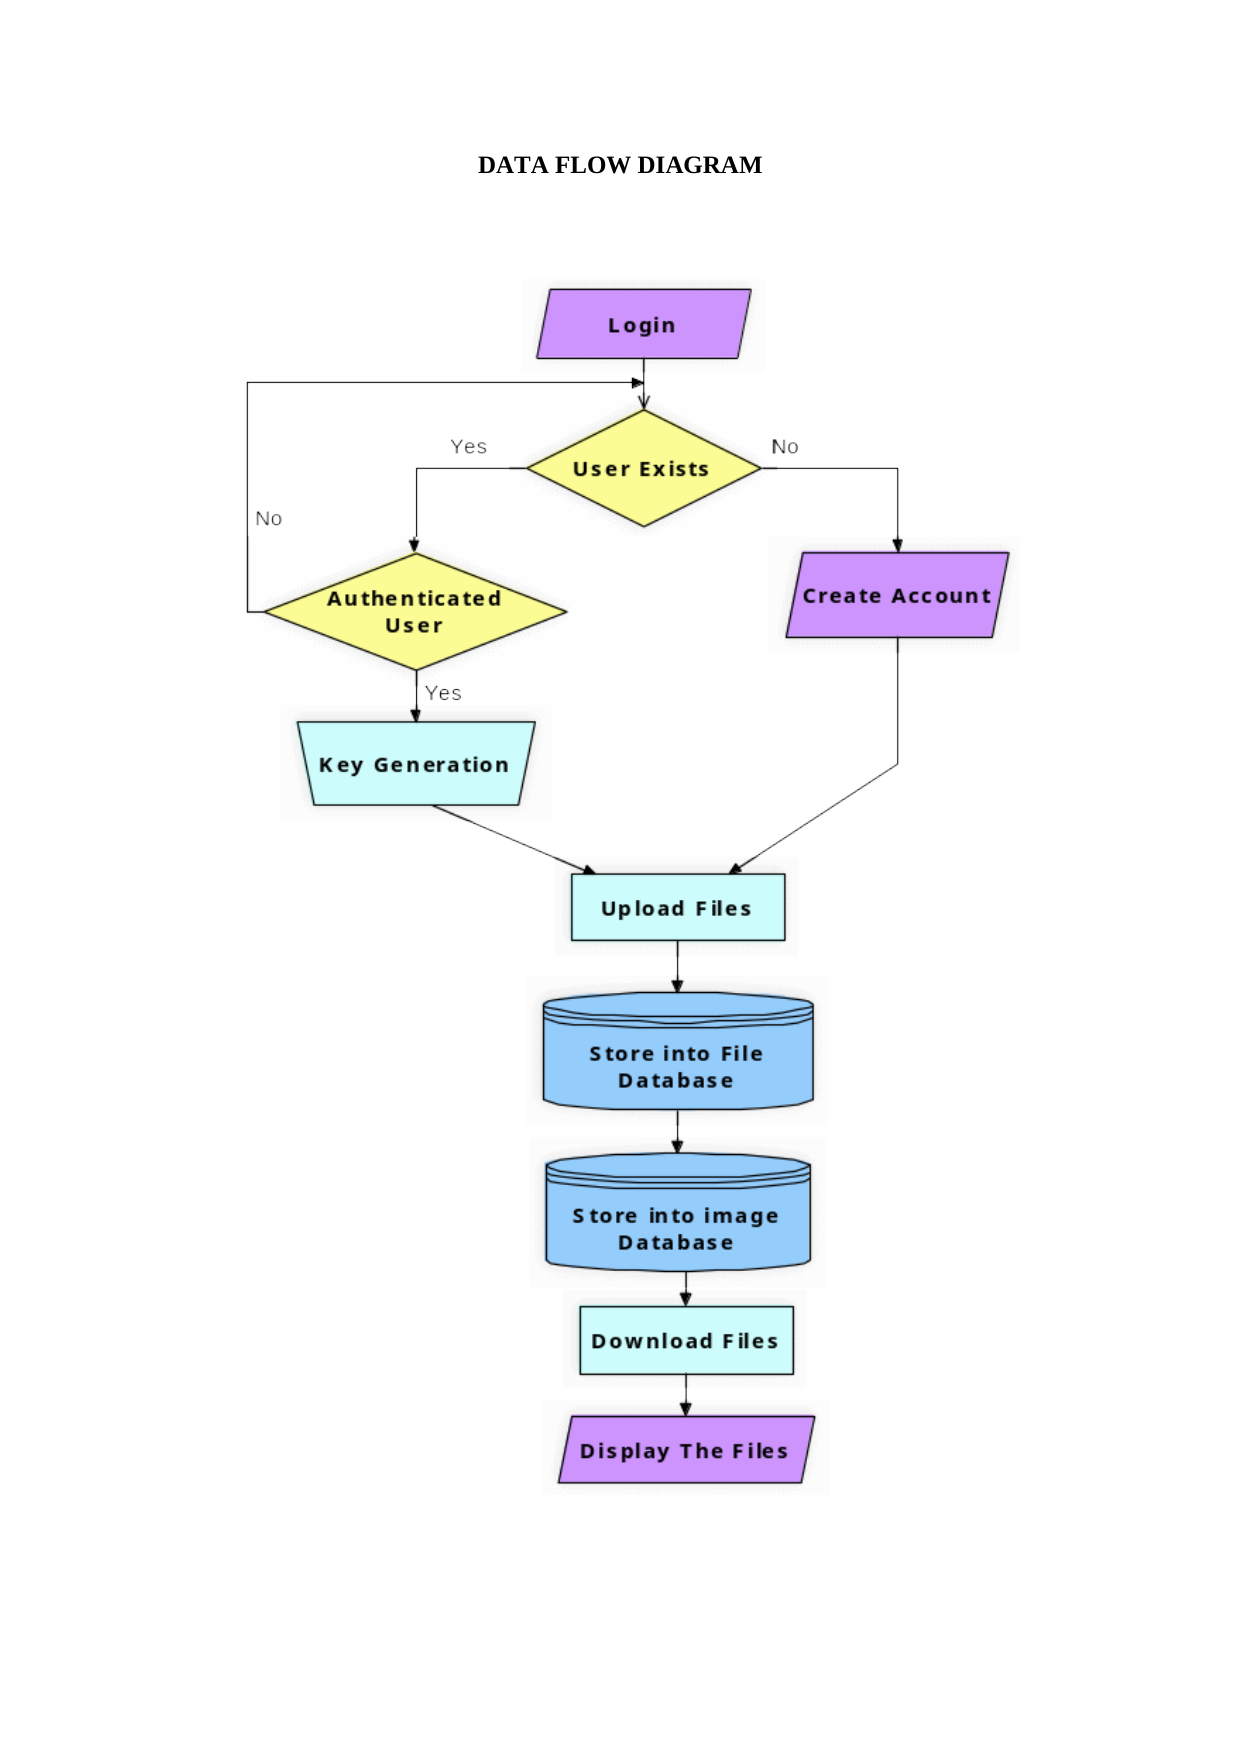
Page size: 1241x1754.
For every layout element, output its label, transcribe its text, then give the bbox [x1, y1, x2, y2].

text DATA FLOW DIAGRAM [150, 150, 1090, 179]
